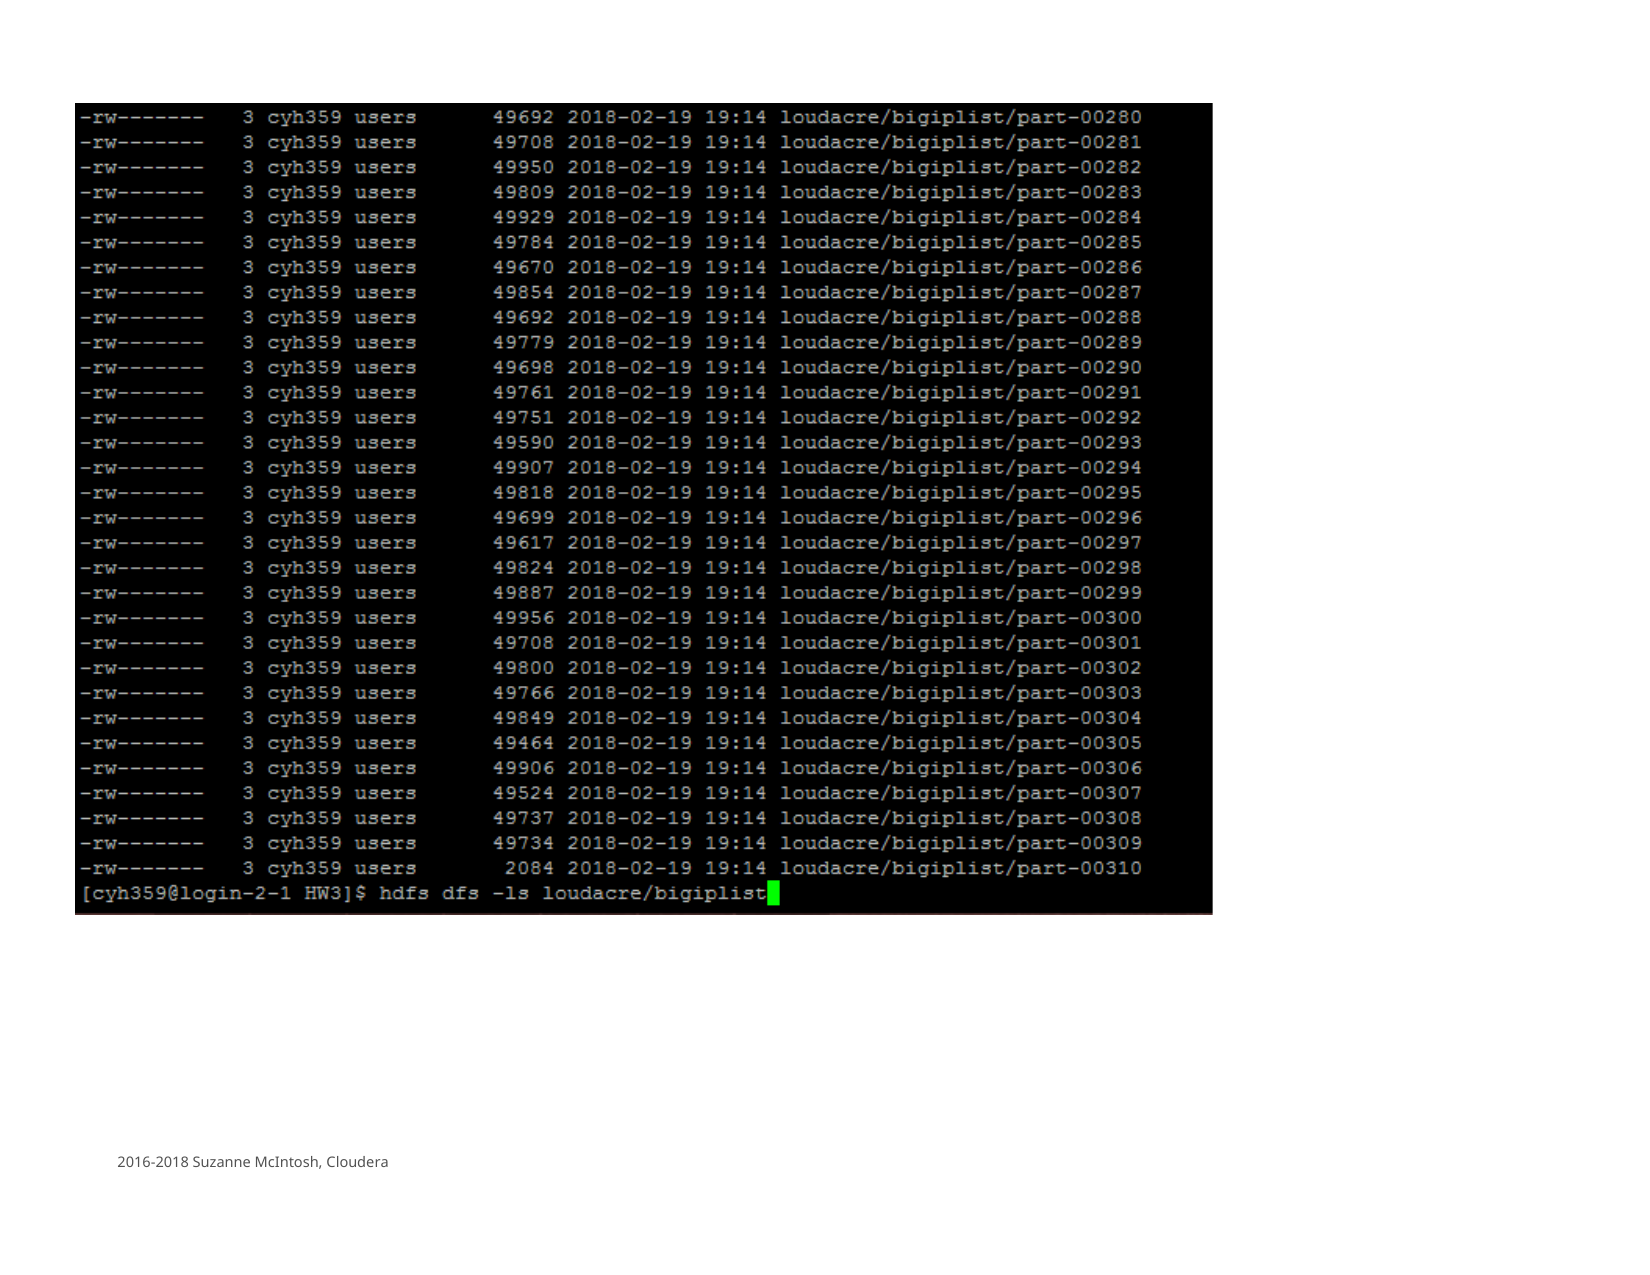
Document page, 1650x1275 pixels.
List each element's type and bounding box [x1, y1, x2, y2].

picture [75, 103, 1213, 915]
